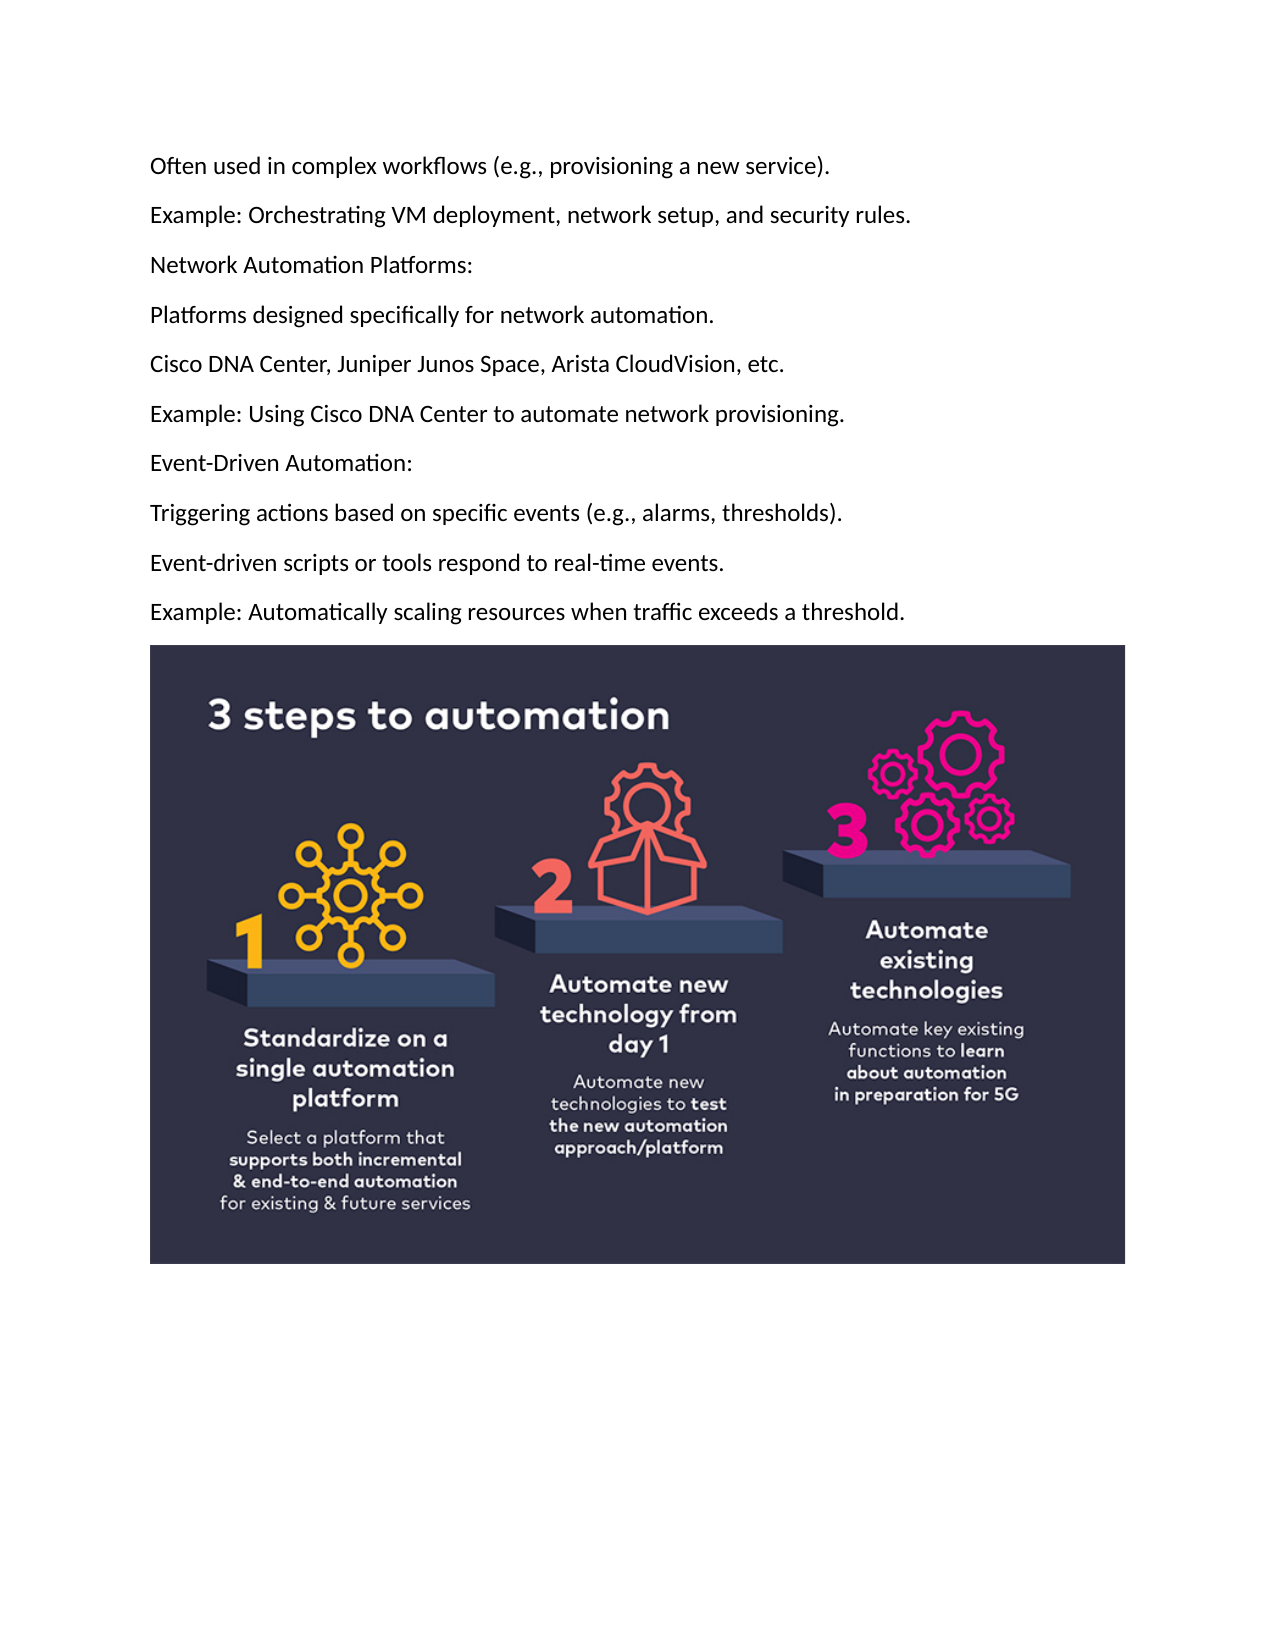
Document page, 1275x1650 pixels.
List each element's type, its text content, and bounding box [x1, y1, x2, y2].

text Network Automation Platforms: [150, 249, 1125, 280]
text Example: Orchestrating VM deployment, network setup, and security rules. [150, 199, 1125, 230]
text Triggering actions based on specific events (e.g., alarms, thresholds). [150, 497, 1125, 528]
text Platforms designed specifically for network automation. [150, 299, 1125, 329]
picture [150, 645, 1125, 1264]
text Event-Driven Automation: [150, 447, 1125, 478]
text Example: Using Cisco DNA Center to automate network provisioning. [150, 398, 1125, 428]
text Example: Automatically scaling resources when traffic exceeds a threshold. [150, 596, 1125, 627]
text Often used in complex workflows (e.g., provisioning a new service). [150, 150, 1125, 181]
text Event-driven scripts or tools respond to real-time events. [150, 547, 1125, 577]
text Cisco DNA Center, Juniper Junos Space, Arista CloudVision, etc. [150, 348, 1125, 379]
